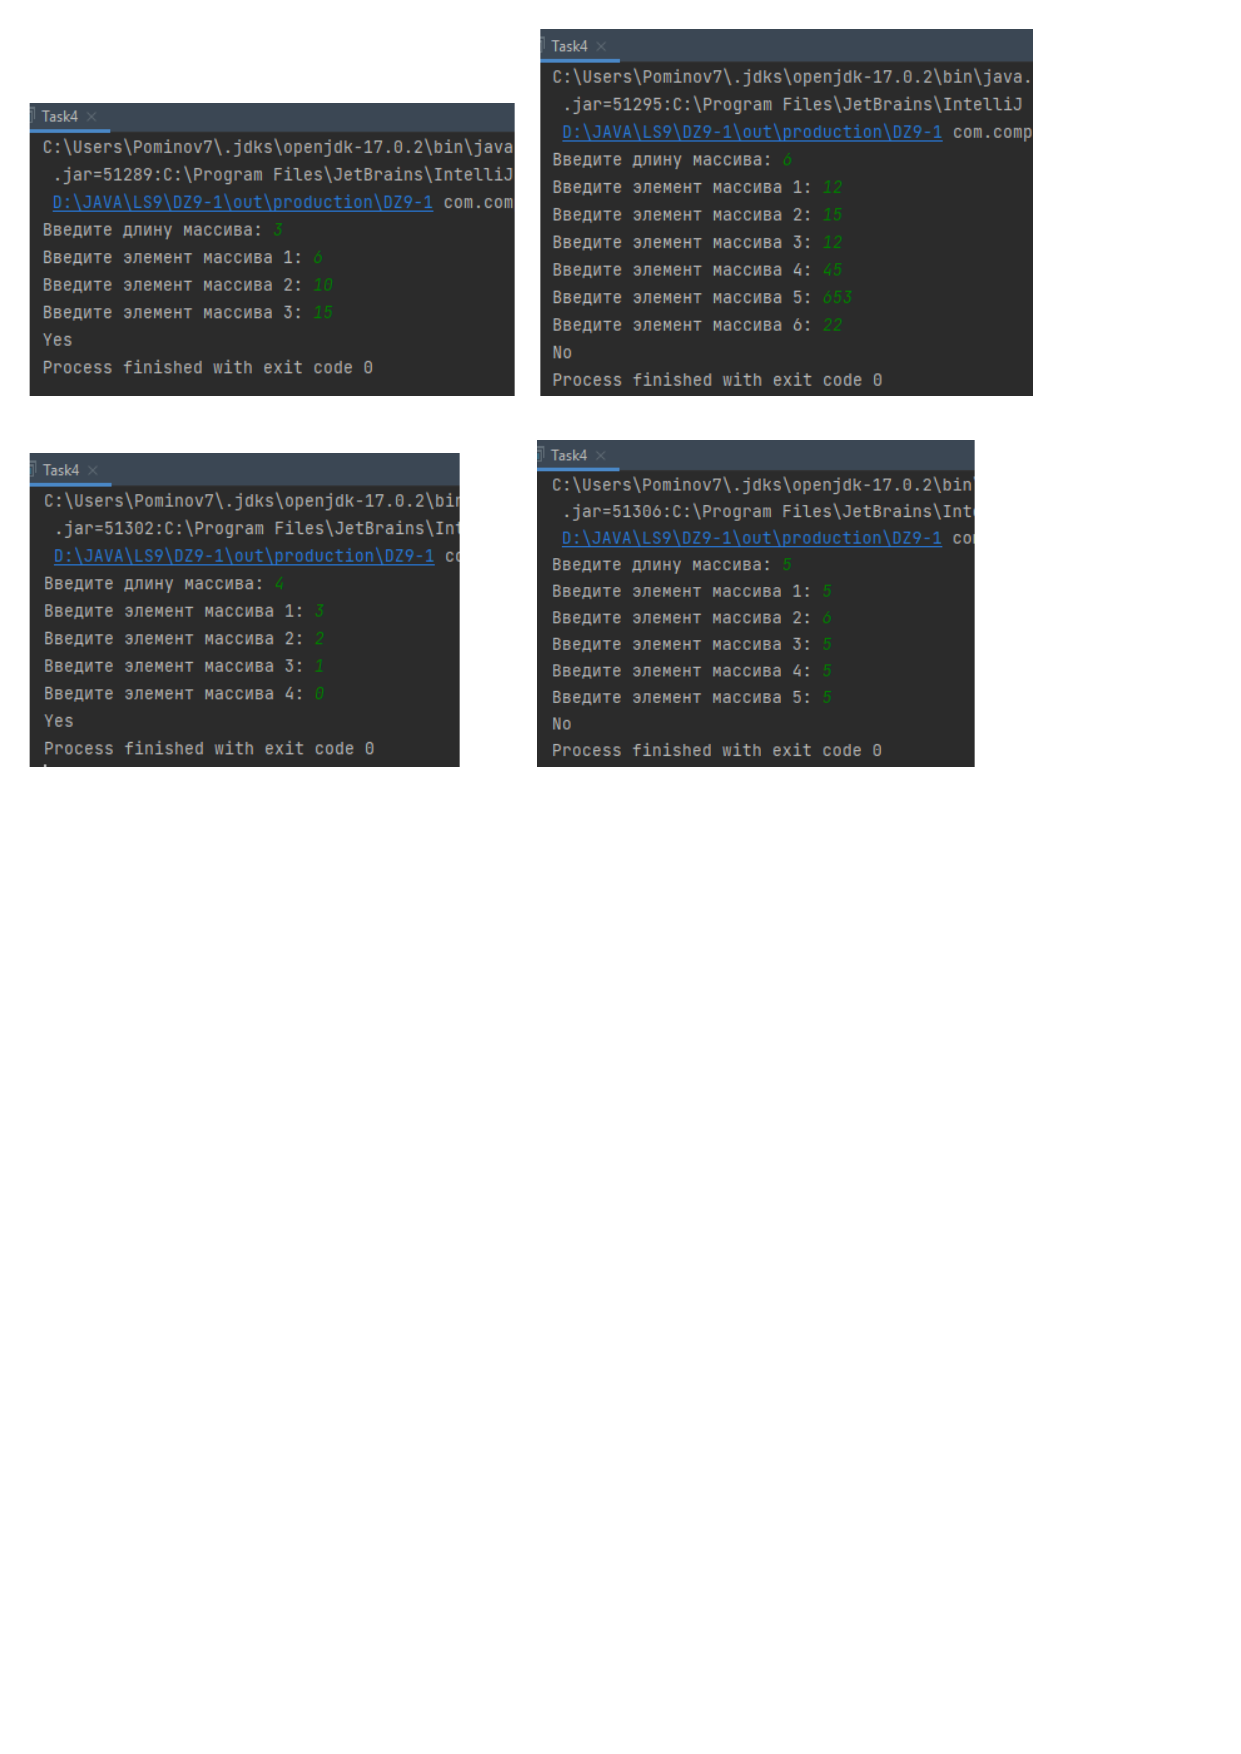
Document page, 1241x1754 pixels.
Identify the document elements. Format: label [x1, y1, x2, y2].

picture [537, 440, 975, 767]
picture [29, 103, 515, 396]
picture [540, 29, 1033, 396]
picture [29, 453, 460, 767]
